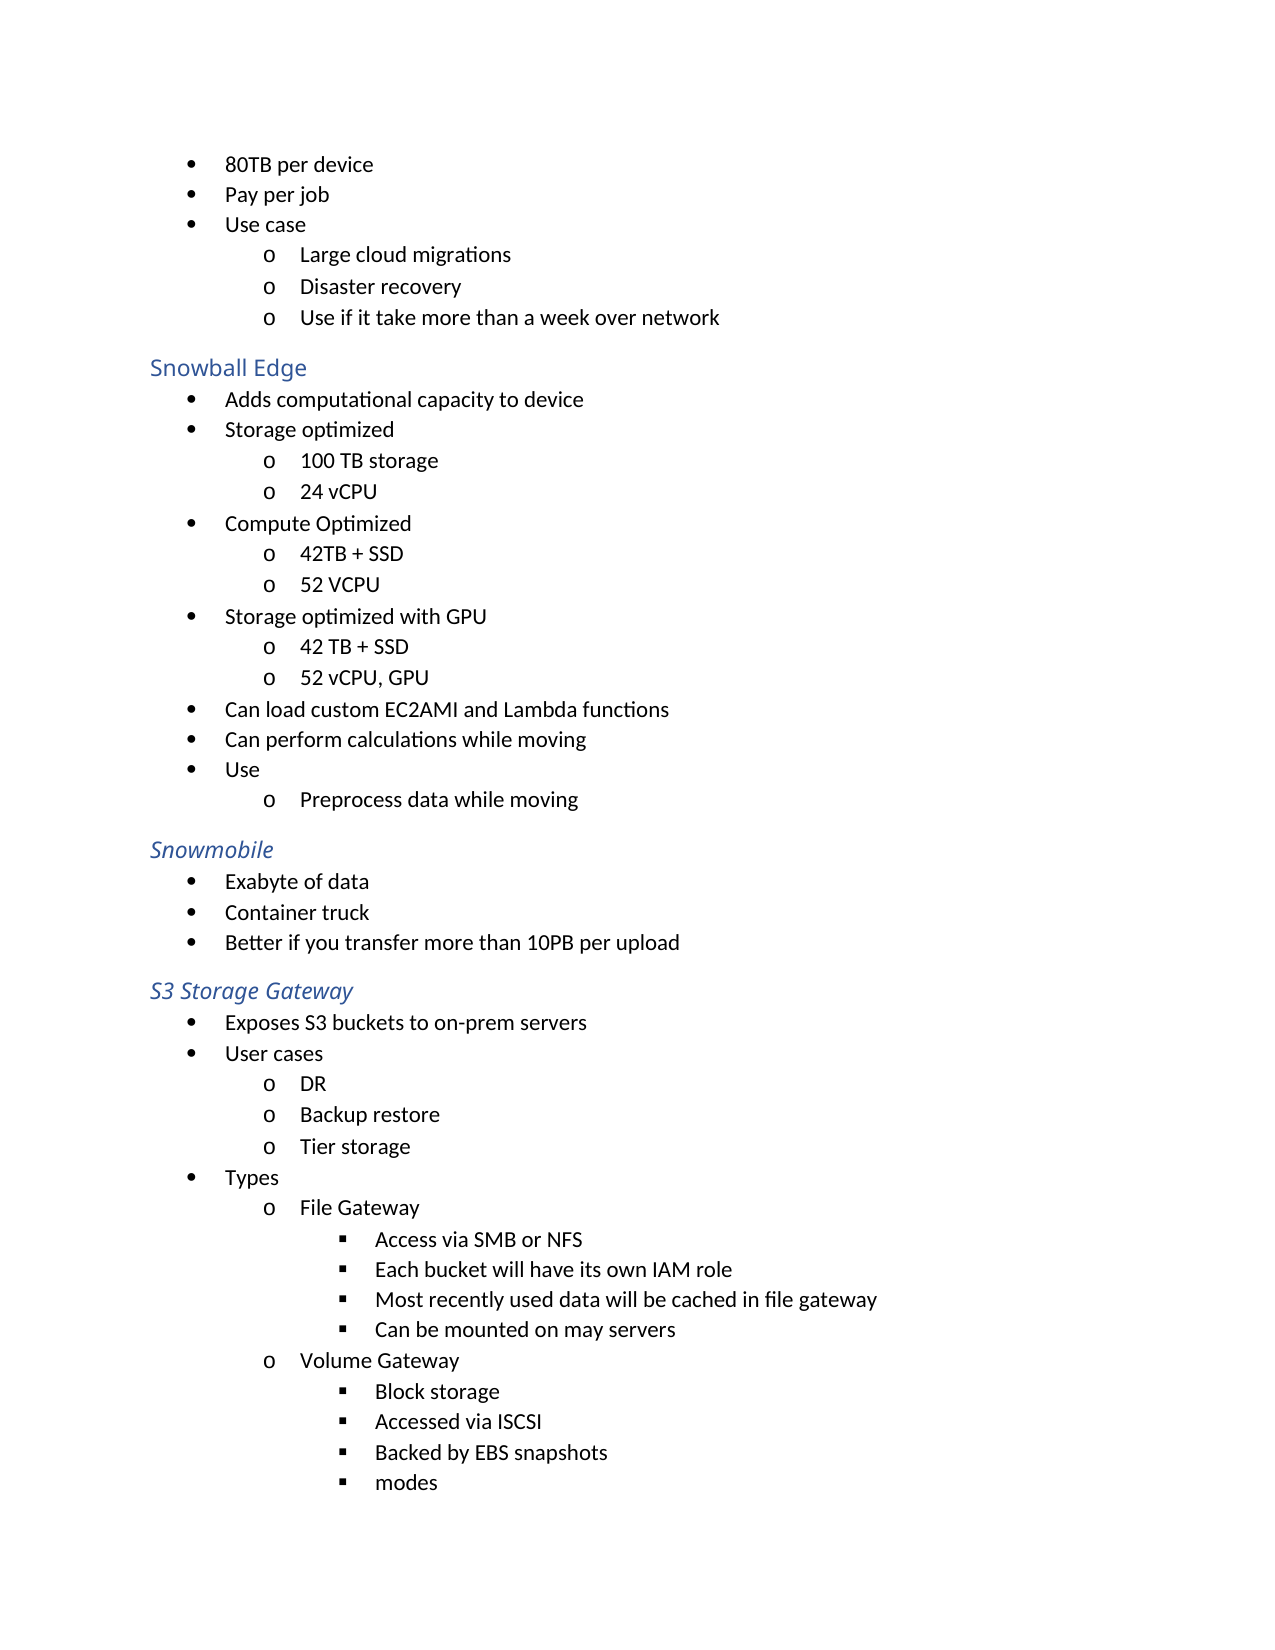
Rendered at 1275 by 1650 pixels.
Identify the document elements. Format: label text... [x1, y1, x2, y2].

list Types [187, 1163, 1125, 1191]
list File Gateway [262, 1193, 1125, 1223]
list 52 vCPU, GPU [262, 663, 1125, 693]
list DR [262, 1069, 1125, 1098]
list 80TB per device [187, 150, 1125, 178]
list 100 TB storage [262, 446, 1125, 475]
subtitle S3 Storage Gateway [150, 975, 1125, 1006]
list Container truck [187, 898, 1125, 926]
list Each bucket will have its own IAM role [337, 1255, 1125, 1283]
list User cases [187, 1039, 1125, 1067]
list 42TB + SSD [262, 539, 1125, 568]
list Disaster recovery [262, 272, 1125, 301]
list Preprocess data while moving [262, 786, 1125, 815]
list Storage optimized [187, 416, 1125, 444]
list Use case [187, 210, 1125, 238]
list 52 VCPU [262, 570, 1125, 599]
list Exabyte of data [187, 867, 1125, 896]
list Better if you transfer more than 10PB per upload [187, 928, 1125, 956]
list Volume Gateway [262, 1346, 1125, 1375]
list Block storage [337, 1377, 1125, 1405]
list Backup restore [262, 1100, 1125, 1129]
list 24 vCPU [262, 477, 1125, 506]
list 42 TB + SSD [262, 632, 1125, 661]
list Use [187, 755, 1125, 783]
subtitle Snowmobile [150, 834, 1125, 865]
list Access via SMB or NFS [337, 1225, 1125, 1253]
list Use if it take more than a week over network [262, 303, 1125, 333]
list Exposes S3 buckets to on-prem servers [187, 1008, 1125, 1037]
list modes [337, 1468, 1125, 1496]
list Tier storage [262, 1132, 1125, 1161]
list Compute Optimized [187, 509, 1125, 537]
list Most recently used data will be cached in file gateway [337, 1285, 1125, 1313]
list Can load custom EC2AMI and Lambda functions [187, 695, 1125, 723]
list Storage optimized with GPU [187, 602, 1125, 630]
list Backed by EBS snapshots [337, 1438, 1125, 1466]
list Accessed via ISCSI [337, 1407, 1125, 1436]
list Can be mounted on may servers [337, 1316, 1125, 1344]
list Adds computational capacity to device [187, 385, 1125, 413]
list Can perform calculations while moving [187, 725, 1125, 753]
subtitle Snowball Edge [150, 352, 1125, 383]
list Large cloud migrations [262, 241, 1125, 270]
list Pay per job [187, 180, 1125, 208]
